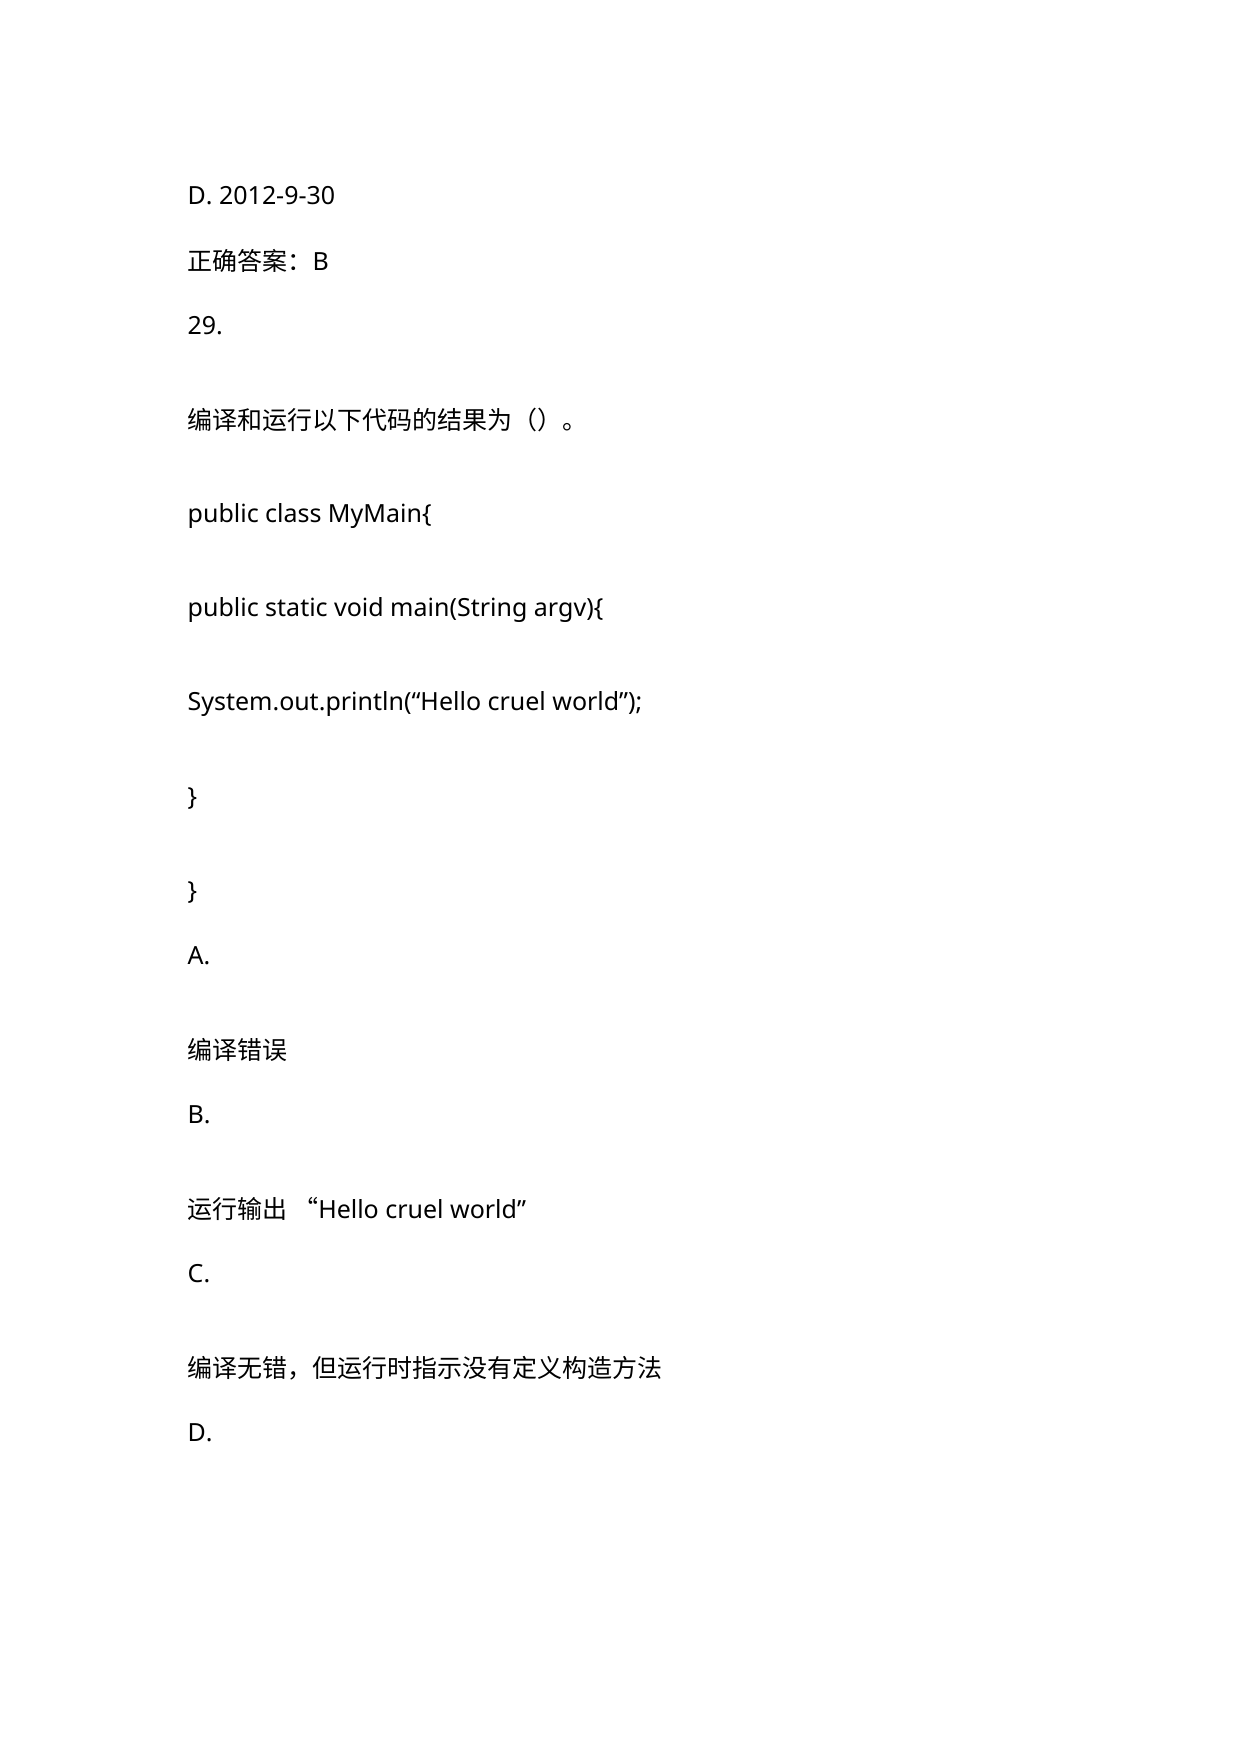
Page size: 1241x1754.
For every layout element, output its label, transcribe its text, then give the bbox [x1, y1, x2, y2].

text public static void main(String argv){ [187, 574, 1053, 639]
text } [187, 763, 1053, 828]
text 编译错误 B. [187, 1016, 1053, 1146]
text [187, 162, 1053, 357]
text 运行输出 “Hello cruel world” C. [187, 1175, 1053, 1305]
text 编译和运行以下代码的结果为（）。 [187, 386, 1053, 451]
text 编译无错，但运行时指示没有定义构造方法 D. [187, 1334, 1053, 1464]
text } A. [187, 857, 1053, 987]
text System.out.println(“Hello cruel world”); [187, 669, 1053, 734]
text public class MyMain{ [187, 480, 1053, 545]
